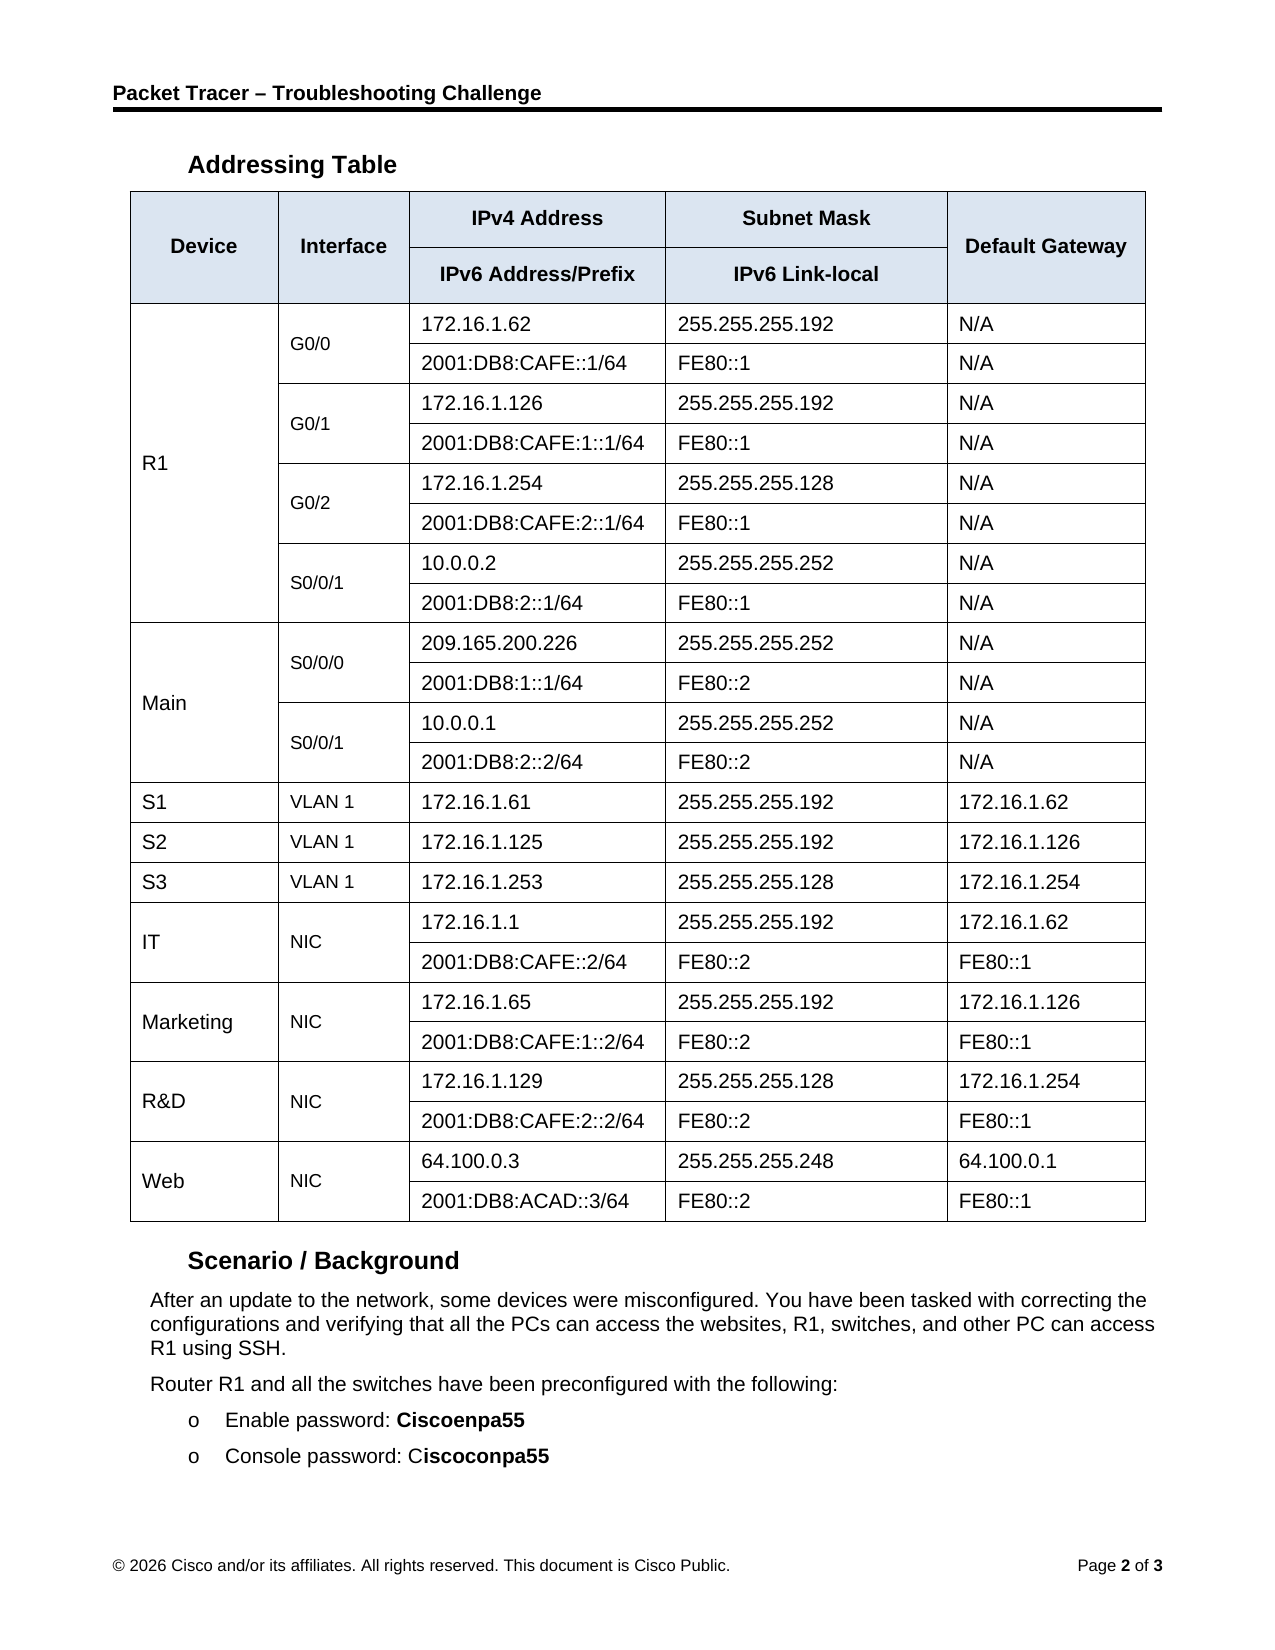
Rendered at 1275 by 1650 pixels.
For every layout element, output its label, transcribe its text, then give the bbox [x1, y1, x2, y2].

table_cell NIC [279, 1142, 409, 1221]
table_cell 172.16.1.129 [410, 1062, 665, 1101]
table_cell 172.16.1.254 [948, 863, 1145, 902]
table_cell 172.16.1.126 [948, 983, 1145, 1021]
table_cell S0/0/1 [279, 703, 409, 782]
table_cell 10.0.0.2 [410, 544, 665, 582]
table_cell R&D [131, 1062, 278, 1141]
table_cell 2001:DB8:CAFE::1/64 [410, 344, 665, 383]
table_cell N/A [948, 424, 1145, 463]
table_cell 255.255.255.252 [666, 544, 947, 582]
table_cell 172.16.1.65 [410, 983, 665, 1021]
table_cell S2 [131, 823, 278, 862]
table_cell 209.165.200.226 [410, 623, 665, 662]
table_cell 172.16.1.125 [410, 823, 665, 862]
table_cell 255.255.255.192 [666, 783, 947, 822]
table_cell N/A [948, 584, 1145, 622]
table_cell G0/2 [279, 464, 409, 542]
table_cell FE80::2 [666, 743, 947, 782]
table_cell S0/0/0 [279, 623, 409, 702]
table_cell FE80::1 [948, 1102, 1145, 1141]
table_cell 255.255.255.192 [666, 304, 947, 343]
table_cell NIC [279, 1062, 409, 1141]
table_cell FE80::1 [666, 504, 947, 542]
table_cell 172.16.1.62 [410, 304, 665, 343]
table_cell 10.0.0.1 [410, 703, 665, 742]
table_cell 255.255.255.252 [666, 623, 947, 662]
table_cell FE80::1 [948, 943, 1145, 981]
table_cell N/A [948, 703, 1145, 742]
table_cell FE80::2 [666, 1182, 947, 1221]
table_cell 255.255.255.128 [666, 863, 947, 902]
table_cell N/A [948, 504, 1145, 542]
table_cell 172.16.1.126 [948, 823, 1145, 862]
table_cell 172.16.1.62 [948, 783, 1145, 822]
table_cell 172.16.1.61 [410, 783, 665, 822]
table_cell 2001:DB8:CAFE:2::2/64 [410, 1102, 665, 1141]
text Addressing Table [112, 150, 1162, 179]
table_cell 255.255.255.248 [666, 1142, 947, 1181]
list Console password: Ciscoconpa55 [187, 1444, 1162, 1470]
table_cell FE80::2 [666, 1102, 947, 1141]
table_header Device [131, 192, 278, 303]
table_cell FE80::1 [948, 1022, 1145, 1061]
table_cell G0/1 [279, 384, 409, 463]
table_cell FE80::1 [666, 344, 947, 383]
text Scenario / Background [112, 1246, 1162, 1275]
table_cell 255.255.255.192 [666, 903, 947, 941]
table_cell 172.16.1.254 [410, 464, 665, 503]
table_cell VLAN 1 [279, 783, 409, 822]
table_cell G0/0 [279, 304, 409, 383]
table_cell 172.16.1.62 [948, 903, 1145, 941]
table_cell FE80::1 [666, 584, 947, 622]
table_header Default Gateway [948, 192, 1145, 303]
table_cell FE80::1 [948, 1182, 1145, 1221]
table_cell N/A [948, 304, 1145, 343]
table_cell N/A [948, 544, 1145, 582]
table_cell S3 [131, 863, 278, 902]
table_cell S1 [131, 783, 278, 822]
table_cell 2001:DB8:CAFE:1::2/64 [410, 1022, 665, 1061]
table_cell R1 [131, 304, 278, 622]
table_cell N/A [948, 663, 1145, 702]
table_cell N/A [948, 344, 1145, 383]
table_cell 2001:DB8:ACAD::3/64 [410, 1182, 665, 1221]
table_header Subnet Mask [666, 192, 947, 247]
table_header Interface [279, 192, 409, 303]
table_cell 172.16.1.253 [410, 863, 665, 902]
table_cell FE80::2 [666, 663, 947, 702]
table_cell 2001:DB8:CAFE::2/64 [410, 943, 665, 981]
table_cell 64.100.0.1 [948, 1142, 1145, 1181]
table_cell N/A [948, 623, 1145, 662]
table_cell 2001:DB8:CAFE:1::1/64 [410, 424, 665, 463]
table_cell NIC [279, 903, 409, 981]
table_cell VLAN 1 [279, 863, 409, 902]
table_cell IPv6 Address/Prefix [410, 248, 665, 303]
table_cell N/A [948, 384, 1145, 423]
table_cell 172.16.1.254 [948, 1062, 1145, 1101]
table_cell 172.16.1.1 [410, 903, 665, 941]
list Enable password: Ciscoenpa55 [187, 1408, 1162, 1434]
table_cell 2001:DB8:2::1/64 [410, 584, 665, 622]
table_cell 255.255.255.128 [666, 464, 947, 503]
table_cell FE80::1 [666, 424, 947, 463]
table_cell Main [131, 623, 278, 782]
table_cell IPv6 Link-local [666, 248, 947, 303]
table_cell FE80::2 [666, 1022, 947, 1061]
table_cell NIC [279, 983, 409, 1061]
table_cell 2001:DB8:CAFE:2::1/64 [410, 504, 665, 542]
table_cell S0/0/1 [279, 544, 409, 622]
table_cell N/A [948, 743, 1145, 782]
table_cell 64.100.0.3 [410, 1142, 665, 1181]
table_cell FE80::2 [666, 943, 947, 981]
table_cell IT [131, 903, 278, 981]
table_cell 2001:DB8:1::1/64 [410, 663, 665, 702]
table_cell N/A [948, 464, 1145, 503]
table_cell 255.255.255.192 [666, 384, 947, 423]
table_cell 255.255.255.128 [666, 1062, 947, 1101]
table_cell 255.255.255.192 [666, 823, 947, 862]
text After an update to the network, some devices were misconfigured. You have been tasked with correcting the configurations and verifying that all the PCs can access the websites, R1, switches, and other PC can access R1 using SSH. [150, 1287, 1162, 1359]
text Router R1 and all the switches have been preconfigured with the following: [150, 1372, 1162, 1396]
table_cell 255.255.255.252 [666, 703, 947, 742]
table_cell Marketing [131, 983, 278, 1061]
table_header IPv4 Address [410, 192, 665, 247]
table_cell Web [131, 1142, 278, 1221]
table_cell 172.16.1.126 [410, 384, 665, 423]
table_cell VLAN 1 [279, 823, 409, 862]
table_cell 255.255.255.192 [666, 983, 947, 1021]
table_cell 2001:DB8:2::2/64 [410, 743, 665, 782]
